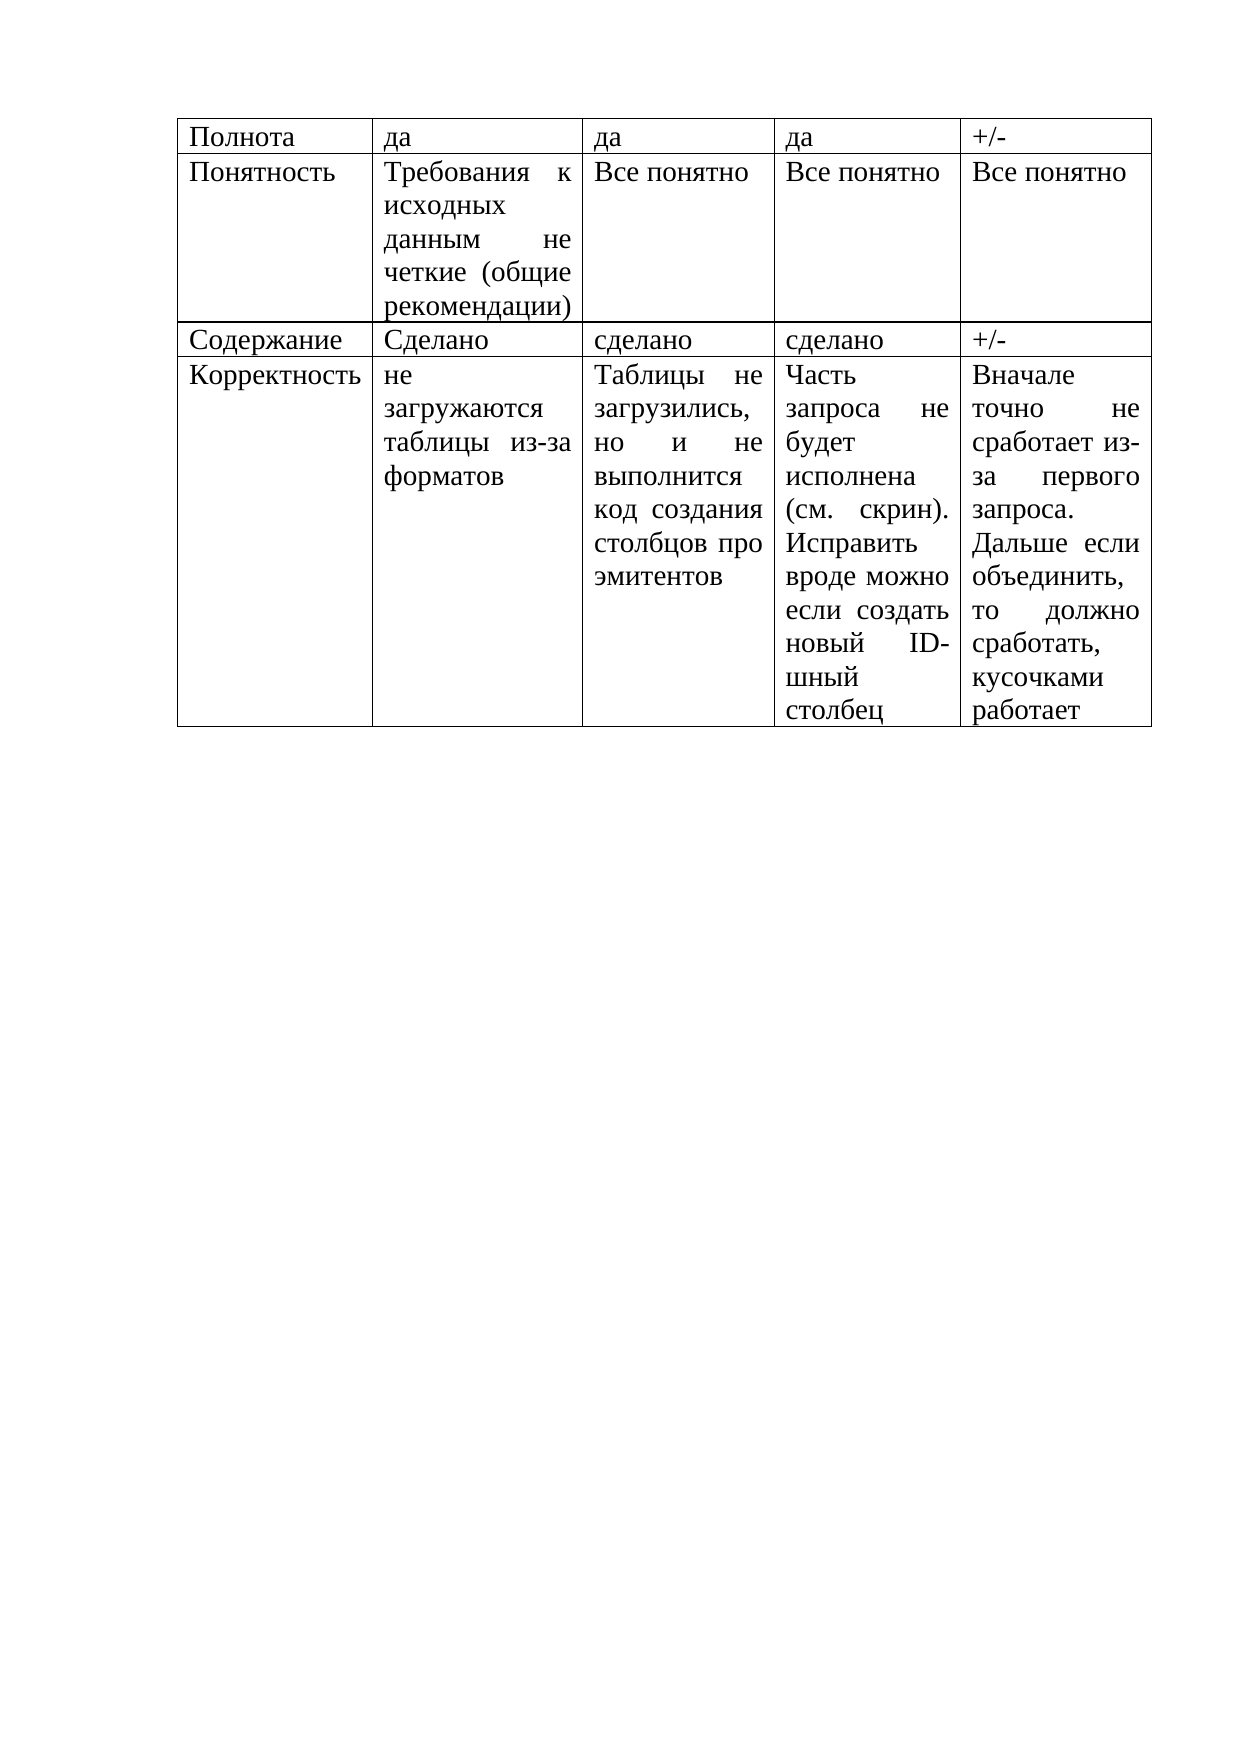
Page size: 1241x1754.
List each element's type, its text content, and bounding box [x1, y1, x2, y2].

table_cell не загружаются таблицы из-за форматов [373, 357, 582, 726]
table_cell да [373, 119, 582, 153]
table_cell Требования к исходных данным не четкие (общие рекомендации) [373, 154, 582, 321]
table_cell да [583, 119, 774, 153]
table_cell сделано [775, 323, 960, 356]
table_cell +/- [961, 119, 1151, 153]
table_cell Вначале точно не сработает из-за первого запроса. Дальше если объединить, то должно сработать, кусочками работает [961, 357, 1151, 726]
table_cell Корректность [178, 357, 372, 726]
table_cell Часть запроса не будет исполнена (см. скрин). Исправить вроде можно если создать новый ID-шный столбец [775, 357, 960, 726]
table_cell Понятность [178, 154, 372, 321]
table_cell да [775, 119, 960, 153]
table_cell Все понятно [583, 154, 774, 321]
table_cell Все понятно [775, 154, 960, 321]
table_cell сделано [583, 323, 774, 356]
table_cell Полнота [178, 119, 372, 153]
table_cell +/- [961, 323, 1151, 356]
table_cell Все понятно [961, 154, 1151, 321]
table_cell Таблицы не загрузились, но и не выполнится код создания столбцов про эмитентов [583, 357, 774, 726]
table_cell Содержание [178, 323, 372, 356]
table_cell Сделано [373, 323, 582, 356]
